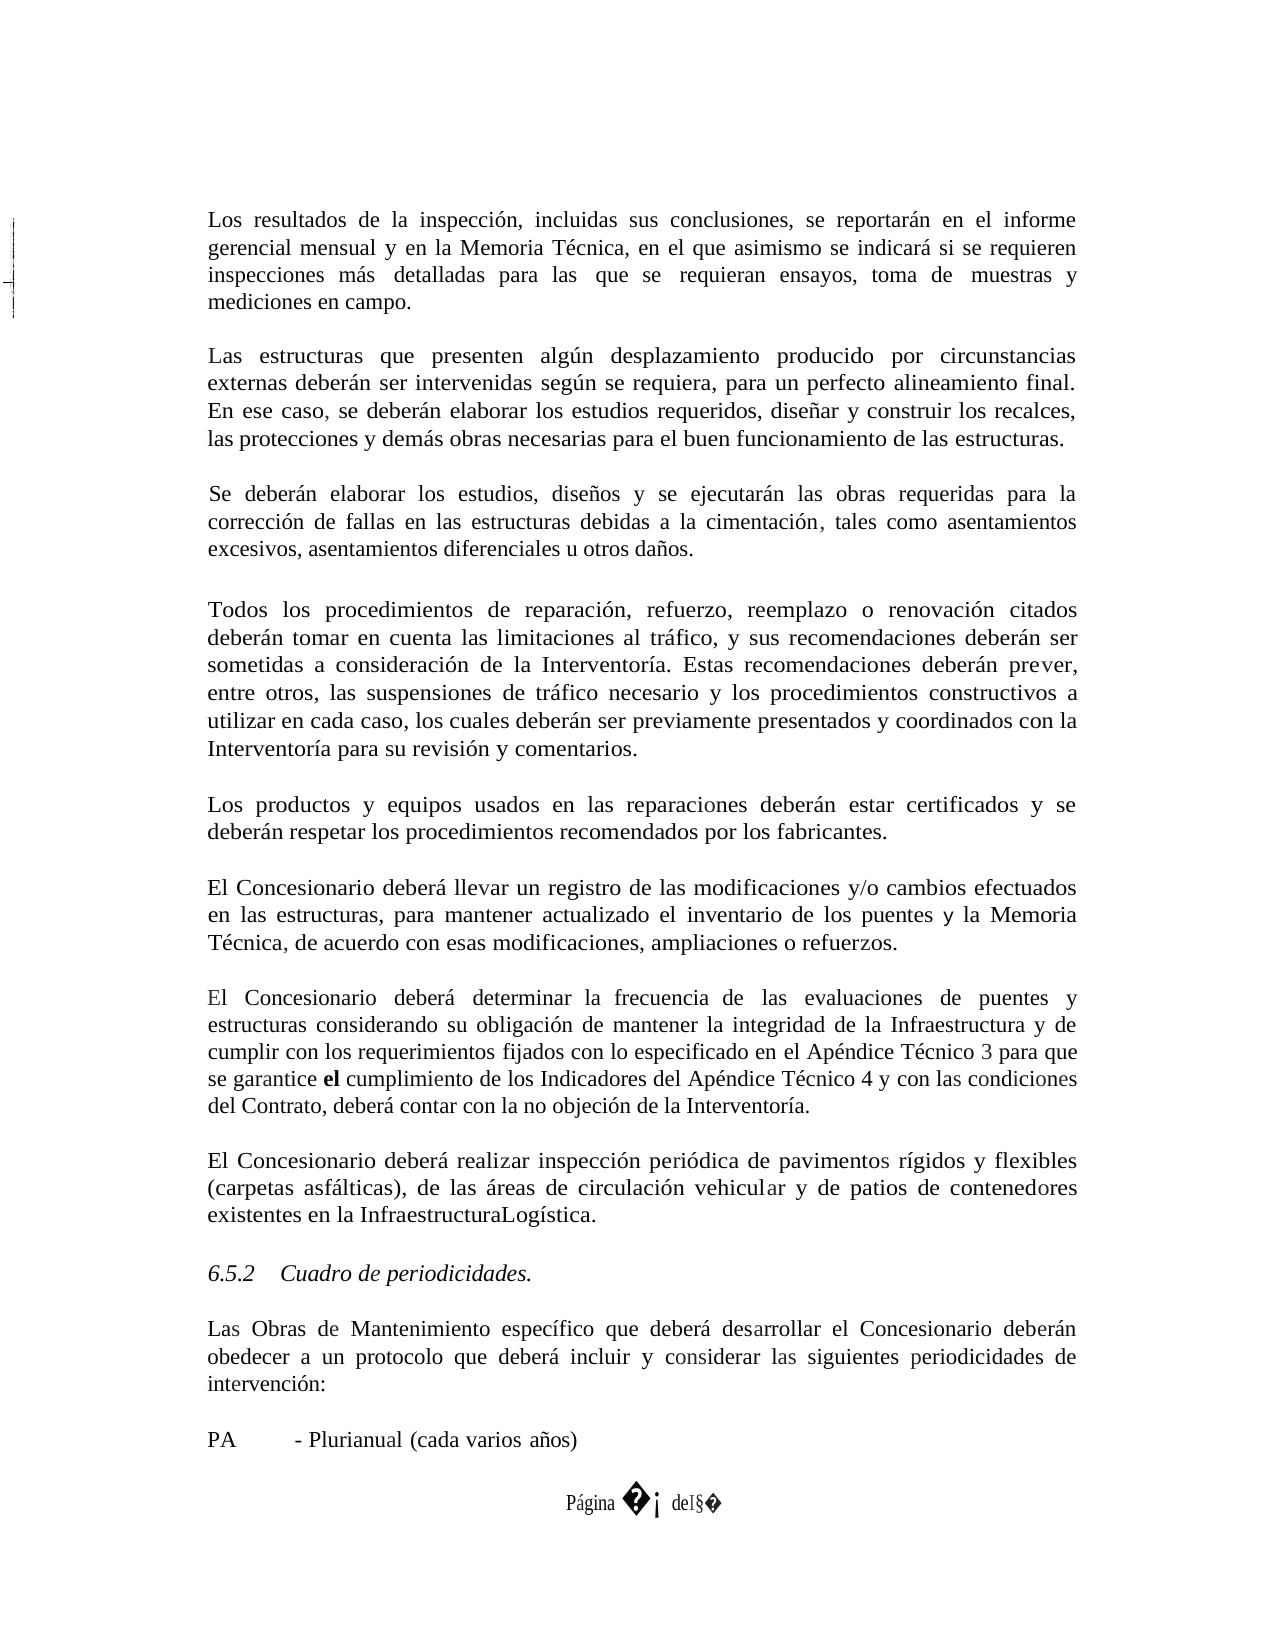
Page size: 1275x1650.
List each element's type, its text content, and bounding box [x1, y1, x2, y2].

text Se deberán elaborar los estudios, diseños y se ejecutarán las obras requeridas para la corrección de fallas en las estructuras debidas a la cimentación, tales como asentamientos excesivos, asentamientos diferenciales u otros daños. [208, 480, 1077, 562]
text PA - Plurianual (cada varios años) [207, 1426, 1150, 1452]
text El Concesionario deberá determinar la frecuencia de las evaluaciones de puentes y estructuras considerando su obligación de mantener la integridad de la Infraestructura y de cumplir con los requerimientos fijados con lo especificado en el Apéndice Técnico 3 para que se garantice el cumplimiento de los Indicadores del Apéndice Técnico 4 y con las condiciones del Contrato, deberá contar con la no objeción de la Interventoría. [207, 984, 1078, 1118]
text El Concesionario deberá llevar un registro de las modificaciones y/o cambios efectuados en las estructuras, para mantener actualizado el inventario de los puentes y la Memoria Técnica, de acuerdo con esas modificaciones, ampliaciones o refuerzos. [207, 874, 1077, 955]
text Todos los procedimientos de reparación, refuerzo, reemplazo o renovación citados deberán tomar en cuenta las limitaciones al tráfico, y sus recomendaciones deberán ser sometidas a consideración de la Interventoría. Estas recomendaciones deberán prever, entre otros, las suspensiones de tráfico necesario y los procedimientos constructivos a utilizar en cada caso, los cuales deberán ser previamente presentados y coordinados con la Interventoría para su revisión y comentarios. [207, 596, 1078, 762]
text Los productos y equipos usados en las reparaciones deberán estar certificados y se deberán respetar los procedimientos recomendados por los fabricantes. [207, 790, 1076, 844]
text El Concesionario deberá realizar inspección periódica de pavimentos rígidos y flexibles (carpetas asfálticas), de las áreas de circulación vehicular y de patios de contenedores existentes en la InfraestructuraLogística. [207, 1147, 1077, 1228]
picture [3, 218, 16, 318]
text Las Obras de Mantenimiento específico que deberá desarrollar el Concesionario deberán obedecer a un protocolo que deberá incluir y considerar las siguientes periodicidades de intervención: [207, 1315, 1077, 1397]
text Las estructuras que presenten algún desplazamiento producido por circunstancias externas deberán ser intervenidas según se requiera, para un perfecto alineamiento final. En ese caso, se deberán elaborar los estudios requeridos, diseñar y construir los recalces, las protecciones y demás obras necesarias para el buen funcionamiento de las estructuras. [207, 342, 1077, 451]
text Los resultados de la inspección, incluidas sus conclusiones, se reportarán en el informe gerencial mensual y en la Memoria Técnica, en el que asimismo se indicará si se requieren inspecciones más detalladas para las que se requieran ensayos, toma de muestras y mediciones en campo. [208, 206, 1077, 315]
subtitle Cuadro de periodicidades. [208, 1259, 1150, 1287]
text Página �¡ deI§� [138, 1469, 1150, 1521]
